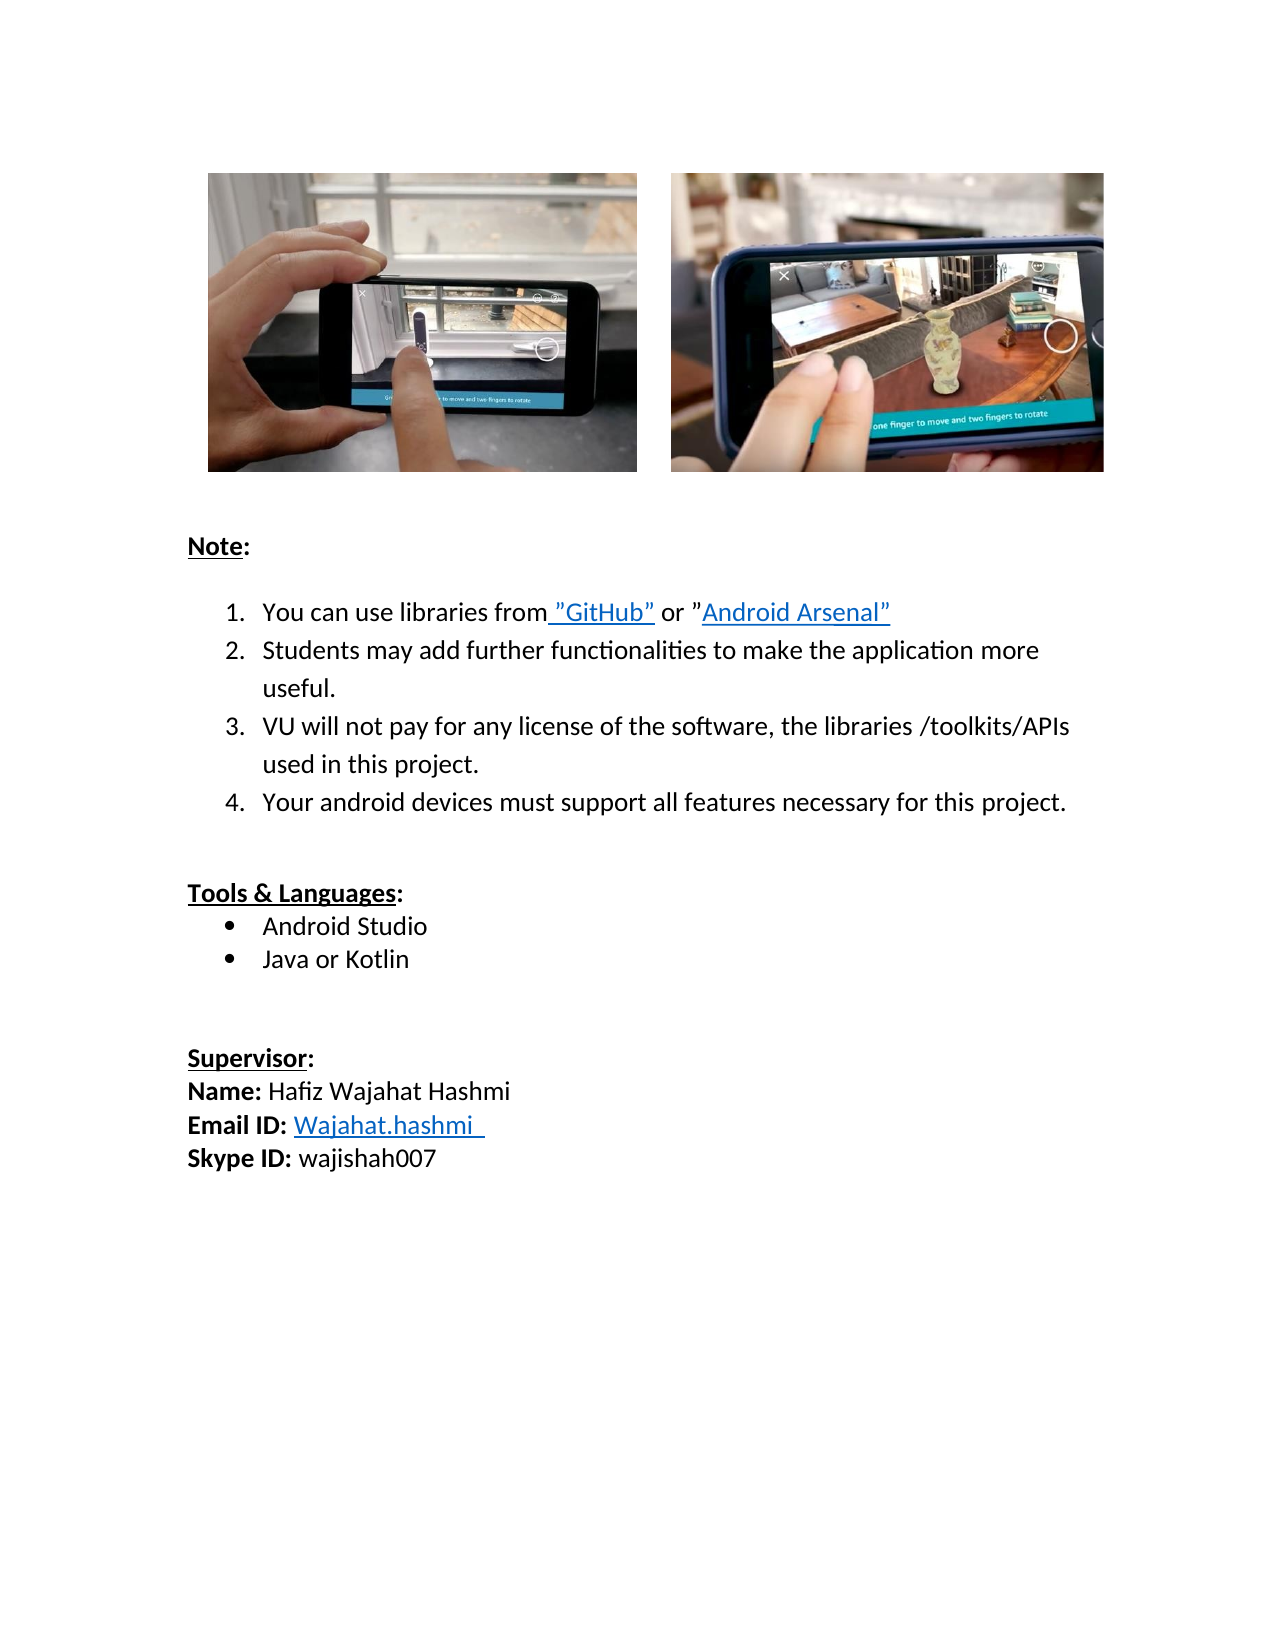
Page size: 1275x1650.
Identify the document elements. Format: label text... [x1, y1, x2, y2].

picture [671, 173, 1104, 472]
text Skype ID: wajishah007 [187, 1141, 1275, 1174]
text Email ID: Wajahat.hashmi [187, 1108, 1275, 1141]
text Note: [187, 529, 1275, 562]
text Name: Hafiz Wajahat Hashmi [187, 1074, 1275, 1107]
list Android Studio [225, 909, 1275, 942]
list VU will not pay for any license of the software, the libraries /toolkits/APIs used in this project. [225, 709, 1070, 780]
subtitle Supervisor: [187, 1041, 1275, 1074]
list Java or Kotlin [225, 942, 1275, 975]
list You can use libraries from ”GitHub” or ”Android Arsenal” [225, 595, 1275, 628]
list Students may add further functionalities to make the application more useful. [225, 633, 1039, 704]
picture [208, 173, 637, 472]
subtitle Tools & Languages: [187, 876, 1275, 909]
list Your android devices must support all features necessary for this project. [225, 785, 1275, 818]
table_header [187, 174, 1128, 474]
